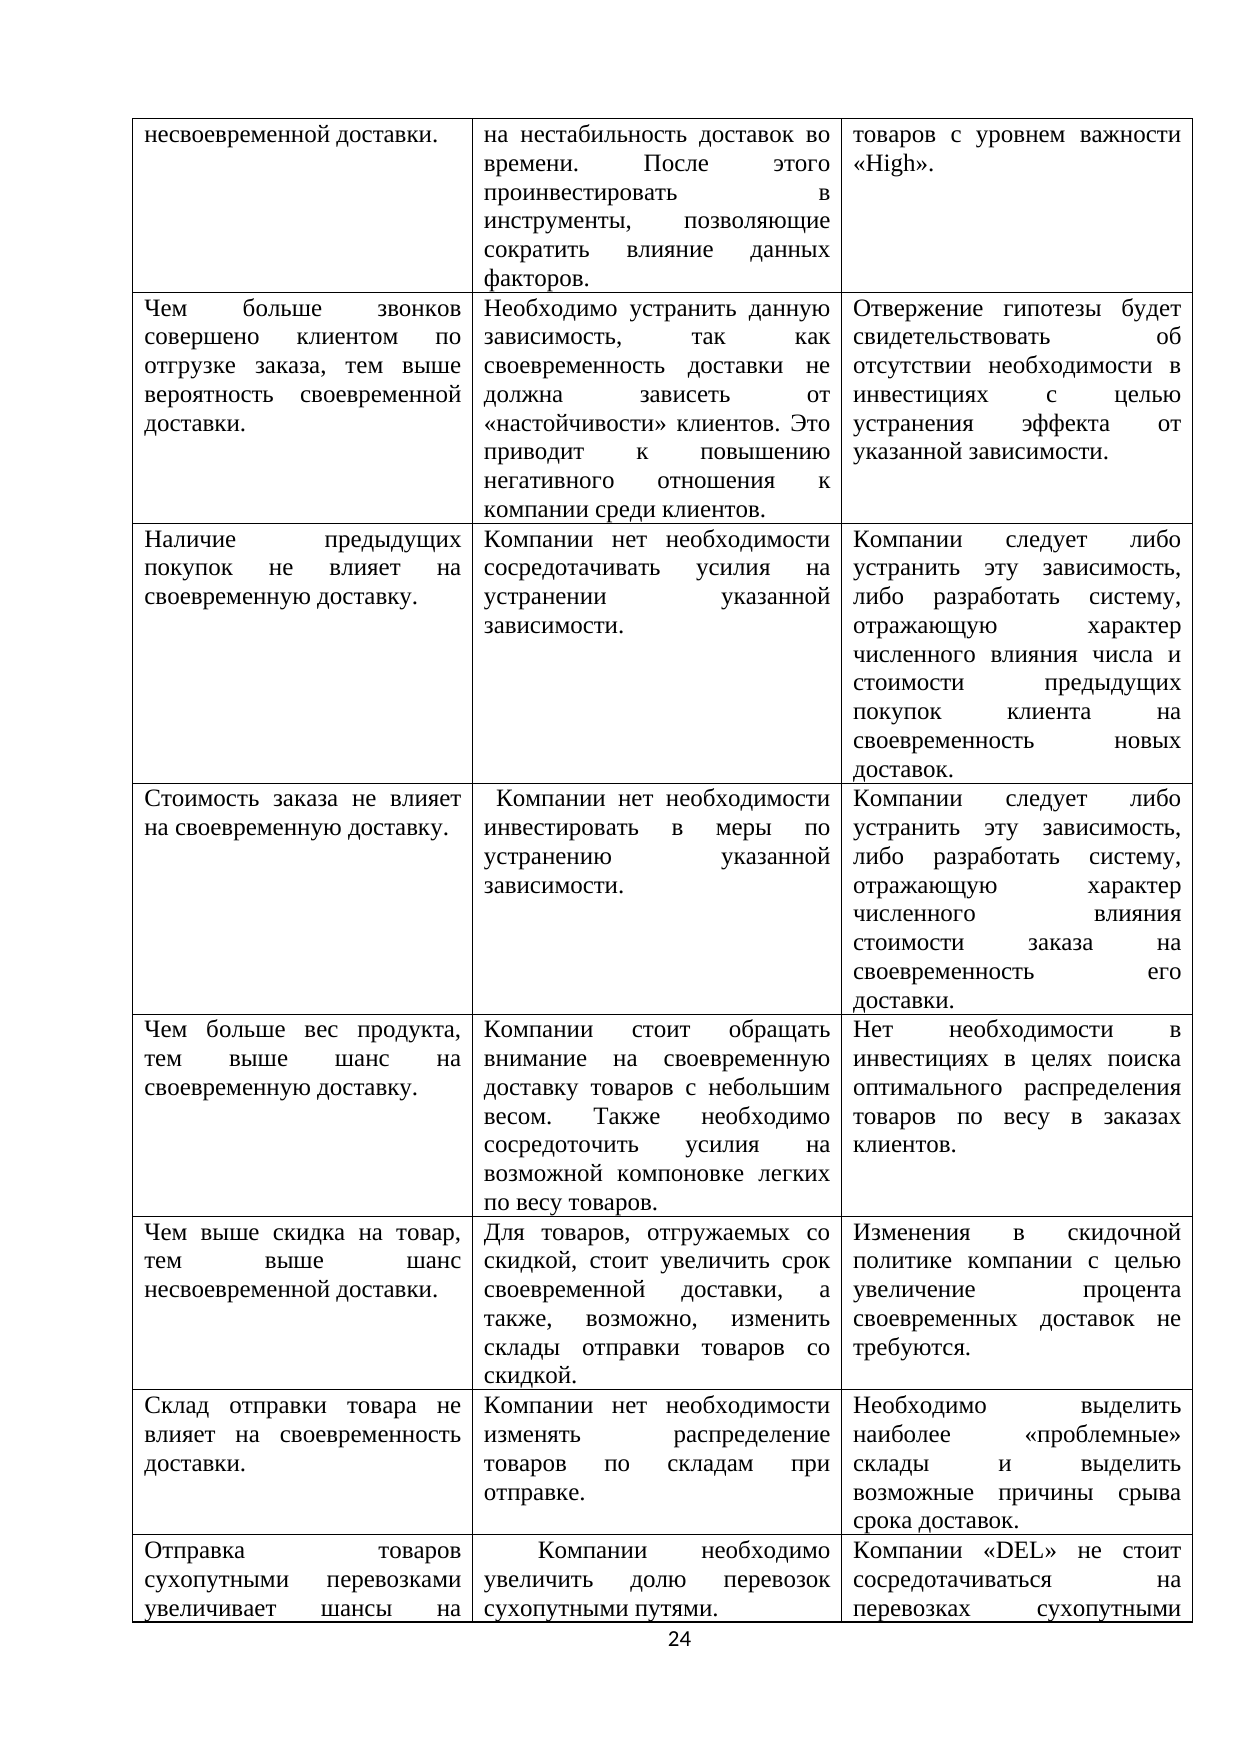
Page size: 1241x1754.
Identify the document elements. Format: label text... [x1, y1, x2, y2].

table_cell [473, 1535, 841, 1621]
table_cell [473, 119, 841, 292]
table_cell Чем выше скидка на товар, тем выше шанс несвоевременной доставки. [133, 1217, 472, 1389]
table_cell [842, 119, 1192, 292]
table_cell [133, 119, 472, 292]
table_cell Компании нет необходимости инвестировать в меры по устранению указанной зависимости. [473, 784, 841, 1013]
table_cell Необходимо устранить данную зависимость, так как своевременность доставки не должна зависеть от «настойчивости» клиентов. Это приводит к повышению негативного отношения к компании среди клиентов. [473, 293, 841, 523]
table_cell Стоимость заказа не влияет на своевременную доставку. [133, 784, 472, 1013]
table_cell Склад отправки товара не влияет на своевременность доставки. [133, 1390, 472, 1534]
table_cell Изменения в скидочной политике компании с целью увеличение процента своевременных доставок не требуются. [842, 1217, 1192, 1389]
table_cell Компании стоит обращать внимание на своевременную доставку товаров с небольшим весом. Также необходимо сосредоточить усилия на возможной компоновке легких по весу товаров. [473, 1015, 841, 1216]
table_cell Чем больше звонков совершено клиентом по отгрузке заказа, тем выше вероятность своевременной доставки. [133, 293, 472, 523]
table_cell Нет необходимости в инвестициях в целях поиска оптимального распределения товаров по весу в заказах клиентов. [842, 1015, 1192, 1216]
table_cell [842, 1535, 1192, 1621]
table_cell Наличие предыдущих покупок не влияет на своевременную доставку. [133, 524, 472, 782]
table_cell Для товаров, отгружаемых со скидкой, стоит увеличить срок своевременной доставки, а также, возможно, изменить склады отправки товаров со скидкой. [473, 1217, 841, 1389]
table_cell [133, 1535, 472, 1621]
table_cell Отвержение гипотезы будет свидетельствовать об отсутствии необходимости в инвестициях с целью устранения эффекта от указанной зависимости. [842, 293, 1192, 523]
table_cell Компании нет необходимости сосредотачивать усилия на устранении указанной зависимости. [473, 524, 841, 782]
table_cell Необходимо выделить наиболее «проблемные» склады и выделить возможные причины срыва срока доставок. [842, 1390, 1192, 1534]
table_cell Чем больше вес продукта, тем выше шанс на своевременную доставку. [133, 1015, 472, 1216]
table_cell Компании нет необходимости изменять распределение товаров по складам при отправке. [473, 1390, 841, 1534]
table_cell Компании следует либо устранить эту зависимость, либо разработать систему, отражающую характер численного влияния стоимости заказа на своевременность его доставки. [842, 784, 1192, 1013]
table_cell Компании следует либо устранить эту зависимость, либо разработать систему, отражающую характер численного влияния числа и стоимости предыдущих покупок клиента на своевременность новых доставок. [842, 524, 1192, 782]
